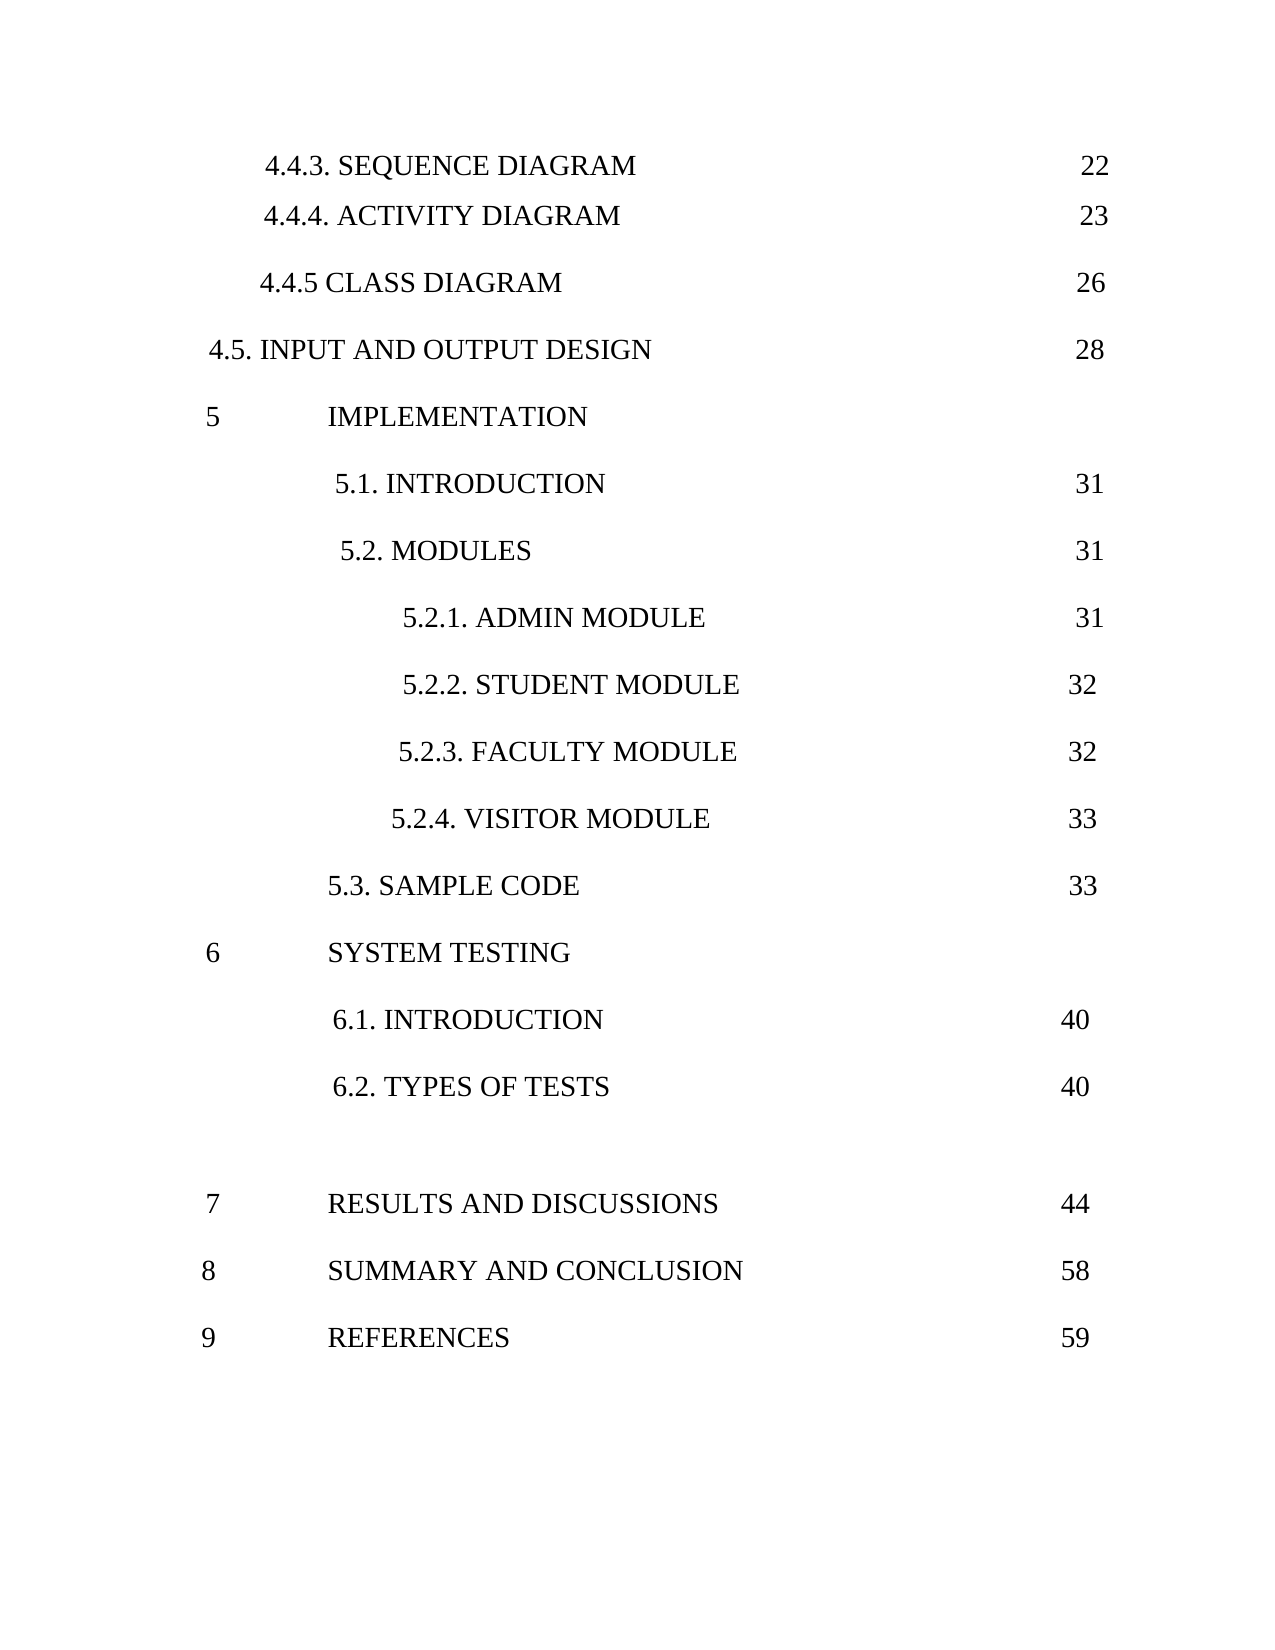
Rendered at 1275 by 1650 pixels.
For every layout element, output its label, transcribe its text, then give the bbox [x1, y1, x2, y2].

text 4.4.3. SEQUENCE DIAGRAM 22 4.4.4. ACTIVITY DIAGRAM 23 [177, 148, 1157, 232]
text 5.3. SAMPLE CODE 33 [187, 868, 1157, 901]
text 5 IMPLEMENTATION [187, 399, 1157, 432]
text 5.2. MODULES 31 [187, 533, 1157, 566]
text 4.5. INPUT AND OUTPUT DESIGN 28 [187, 332, 1157, 366]
text 6 SYSTEM TESTING [187, 935, 1157, 968]
text 5.2.4. VISITOR MODULE 33 [187, 801, 1157, 834]
text 6.2. TYPES OF TESTS 40 [187, 1069, 1157, 1153]
text 4.4.5 CLASS DIAGRAM 26 [187, 265, 1157, 298]
text 6.1. INTRODUCTION 40 [187, 1002, 1157, 1035]
text 5.1. INTRODUCTION 31 [187, 466, 1157, 499]
text 5.2.1. ADMIN MODULE 31 [187, 600, 1157, 633]
text 5.2.3. FACULTY MODULE 32 [187, 734, 1157, 767]
text 9 REFERENCES 59 [187, 1320, 1157, 1353]
text 8 SUMMARY AND CONCLUSION 58 [187, 1253, 1157, 1287]
text 5.2.2. STUDENT MODULE 32 [187, 667, 1157, 700]
text 7 RESULTS AND DISCUSSIONS 44 [187, 1186, 1157, 1219]
